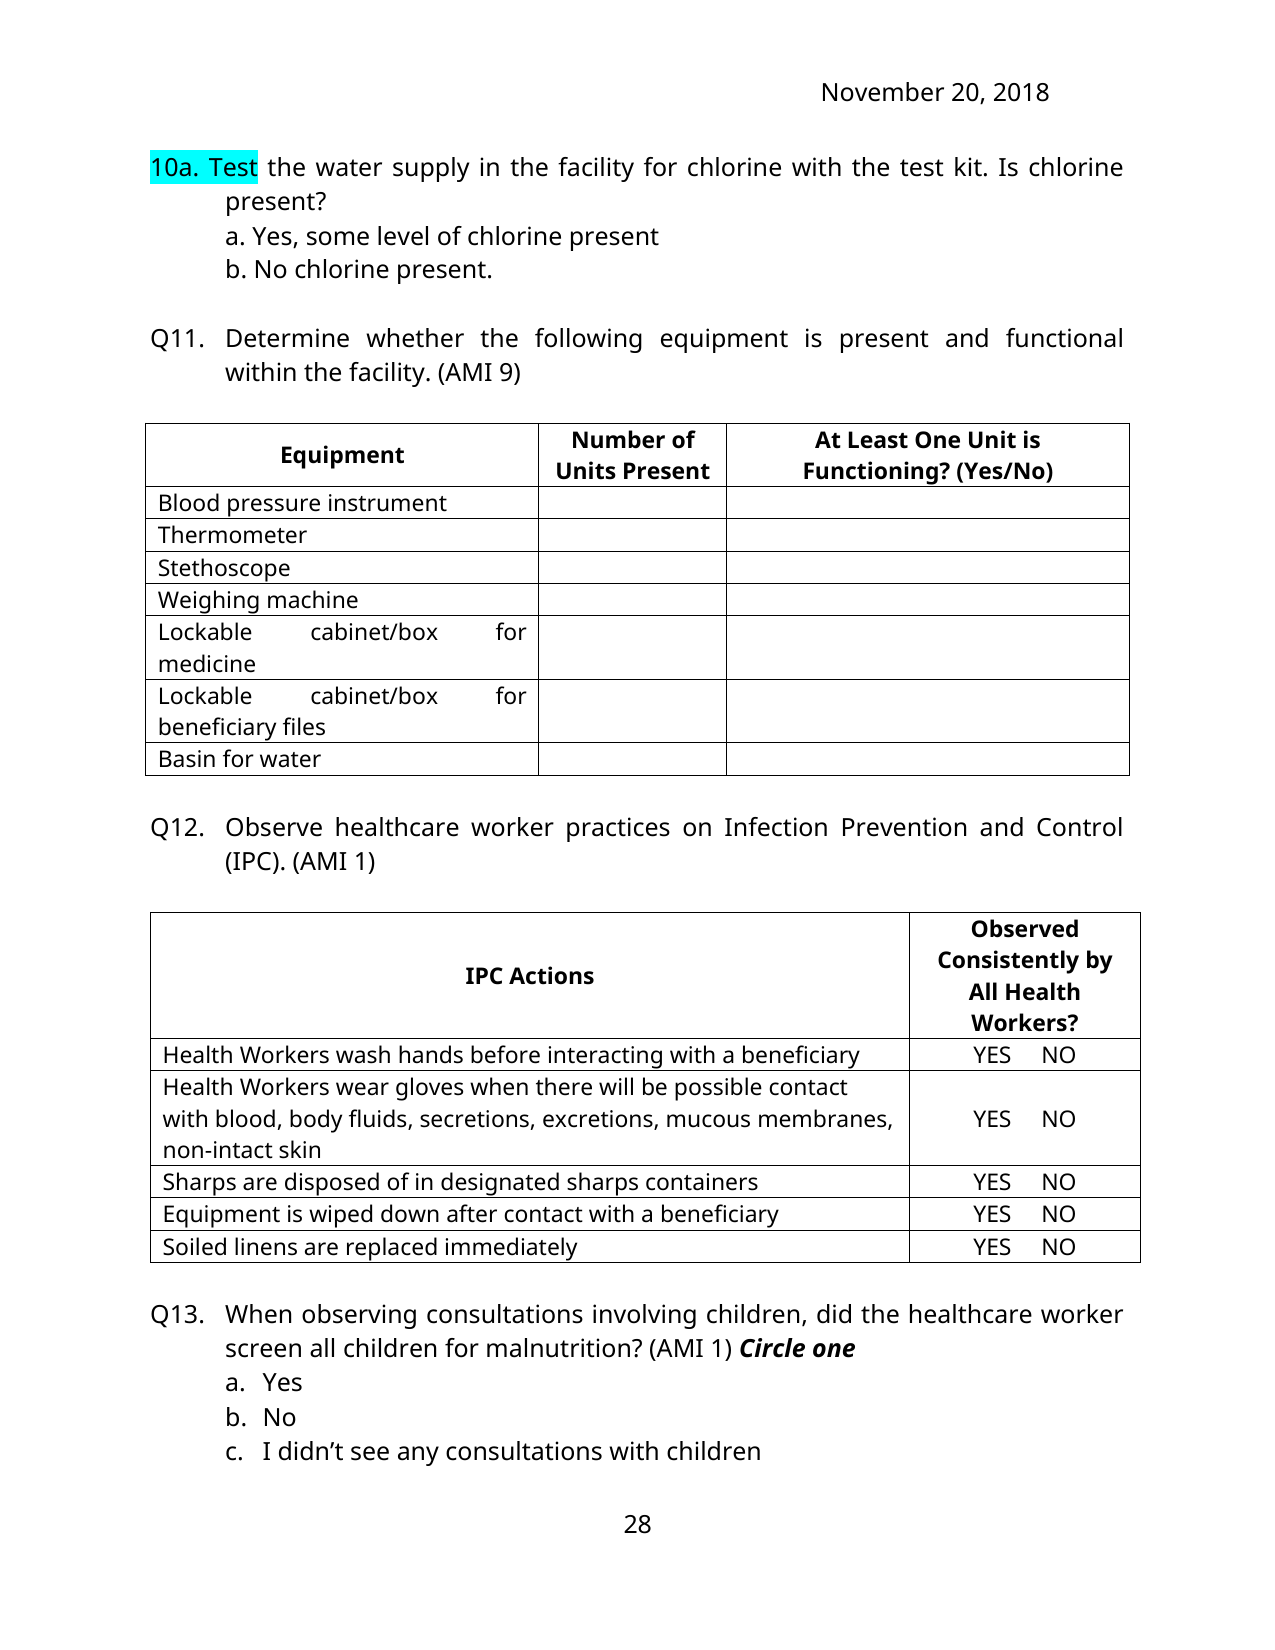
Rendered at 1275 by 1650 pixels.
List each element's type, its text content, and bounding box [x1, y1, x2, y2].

table_cell YES NO [910, 1231, 1140, 1262]
table_cell YES NO [910, 1039, 1140, 1070]
table_cell [727, 680, 1129, 742]
table_cell Blood pressure instrument [146, 487, 538, 518]
table_header Equipment [146, 424, 538, 486]
table_cell Soiled linens are replaced immediately [151, 1231, 909, 1262]
table_cell Sharps are disposed of in designated sharps containers [151, 1166, 909, 1197]
table_cell [539, 743, 726, 774]
table_cell [727, 487, 1129, 518]
table_cell [539, 680, 726, 742]
table_header Observed Consistently by All Health Workers? [910, 913, 1140, 1038]
table_header Number of Units Present [539, 424, 726, 486]
table_cell [727, 743, 1129, 774]
table_cell [539, 487, 726, 518]
table_cell Stethoscope [146, 552, 538, 583]
text a. Yes, some level of chlorine present [150, 218, 1125, 252]
table_cell [727, 616, 1129, 679]
table_cell Health Workers wash hands before interacting with a beneficiary [151, 1039, 909, 1070]
table_cell [539, 584, 726, 615]
text b. No chlorine present. [150, 252, 1125, 286]
text Q12. Observe healthcare worker practices on Infection Prevention and Control (IPC). (AMI 1) [150, 810, 1125, 878]
table_cell [727, 552, 1129, 583]
text Q13. When observing consultations involving children, did the healthcare worker screen all children for malnutrition? (AMI 1) Circle one [150, 1297, 1125, 1365]
table_cell Weighing machine [146, 584, 538, 615]
list No [225, 1399, 1125, 1433]
list Yes [225, 1365, 1125, 1399]
table_cell YES NO [910, 1198, 1140, 1229]
table_cell [539, 552, 726, 583]
text Q11. Determine whether the following equipment is present and functional within the facility. (AMI 9) [150, 320, 1125, 388]
text 10a. Test the water supply in the facility for chlorine with the test kit. Is chlorine present? [150, 150, 1125, 218]
table_cell Lockable cabinet/box for beneficiary files [146, 680, 538, 742]
table_cell [539, 519, 726, 551]
table_header IPC Actions [151, 913, 909, 1038]
table_cell Thermometer [146, 519, 538, 551]
table_cell YES NO [910, 1166, 1140, 1197]
table_cell Equipment is wiped down after contact with a beneficiary [151, 1198, 909, 1229]
table_cell Basin for water [146, 743, 538, 774]
table_header At Least One Unit is Functioning? (Yes/No) [727, 424, 1129, 486]
table_cell YES NO [910, 1071, 1140, 1165]
table_cell Lockable cabinet/box for medicine [146, 616, 538, 679]
table_cell [727, 584, 1129, 615]
table_cell [539, 616, 726, 679]
list I didn’t see any consultations with children [225, 1433, 1125, 1467]
table_cell Health Workers wear gloves when there will be possible contact with blood, body fluids, secretions, excretions, mucous membranes, non-intact skin [151, 1071, 909, 1165]
table_cell [727, 519, 1129, 551]
